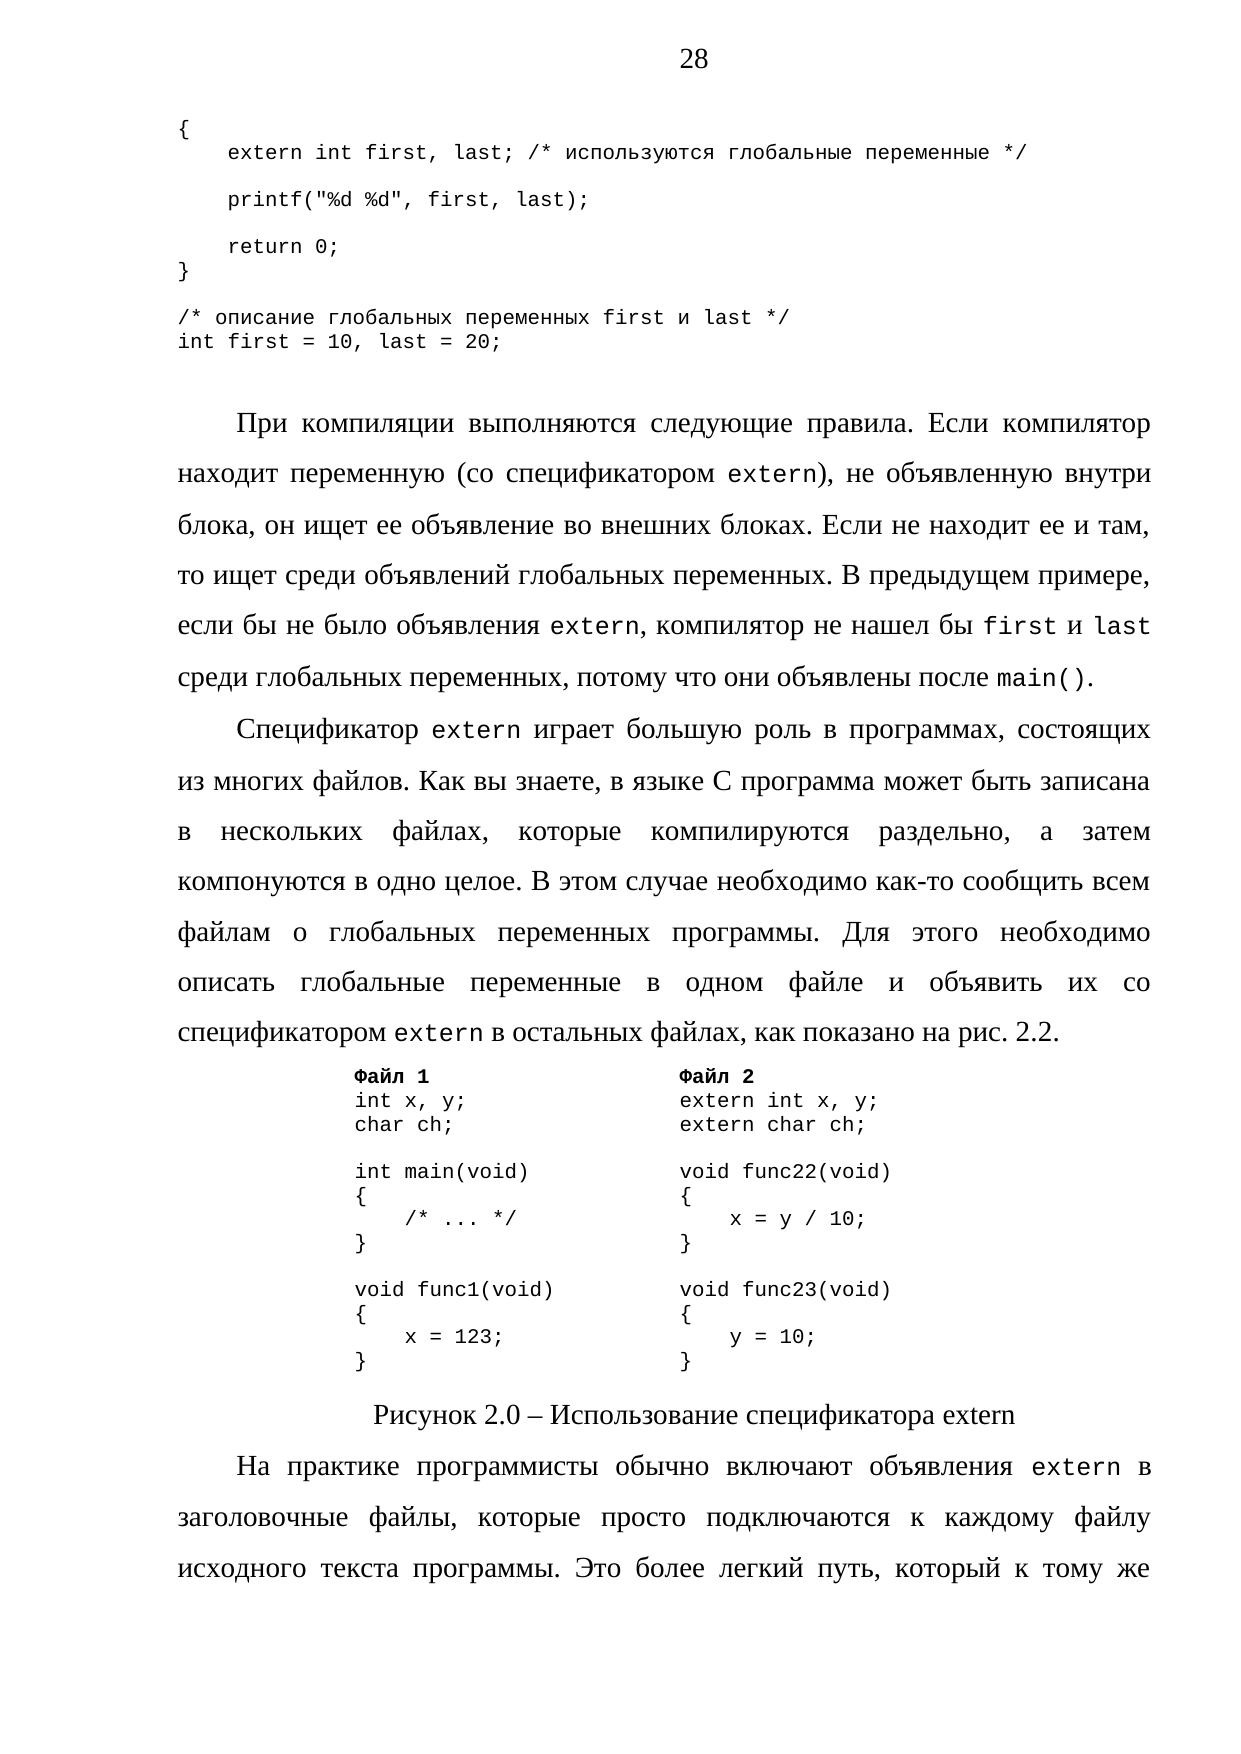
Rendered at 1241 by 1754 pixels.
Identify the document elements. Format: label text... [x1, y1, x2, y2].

text Файл 1 Файл 2 [354, 1066, 1152, 1090]
text Рисунок 2.2 – Использование спецификатора extern [177, 1397, 1152, 1431]
text void func1(void) void func23(void) [354, 1279, 1152, 1303]
text } } [354, 1232, 1152, 1256]
text /* ... */ x = y / 10; [354, 1208, 1152, 1232]
text { [177, 118, 1152, 142]
text extern int first, last; /* используются глобальные переменные */ [177, 142, 1152, 165]
text /* описание глобальных переменных first и last */ [177, 307, 1152, 331]
text printf("%d %d", first, last); [177, 189, 1152, 213]
text { { [354, 1303, 1152, 1327]
text char ch; extern char ch; [354, 1114, 1152, 1137]
text При компиляции выполняются следующие правила. Если компилятор находит переменную (со спецификатором extern), не объявленную внутри блока, он ищет ее объявление во внешних блоках. Если не находит ее и там, то ищет среди объявлений глобальных переменных. В предыдущем примере, если бы не было объявления extern, компилятор не нашел бы first и last среди глобальных переменных, потому что они объявлены после main(). [177, 405, 1152, 694]
text return 0; [177, 236, 1152, 260]
text int first = 10, last = 20; [177, 331, 1152, 354]
text int x, y; extern int x, y; [354, 1090, 1152, 1114]
text x = 123; y = 10; [354, 1327, 1152, 1350]
text } [177, 260, 1152, 284]
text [177, 1448, 1152, 1583]
text } } [354, 1350, 1152, 1374]
text int main(void) void func22(void) [354, 1161, 1152, 1185]
text { { [354, 1185, 1152, 1208]
